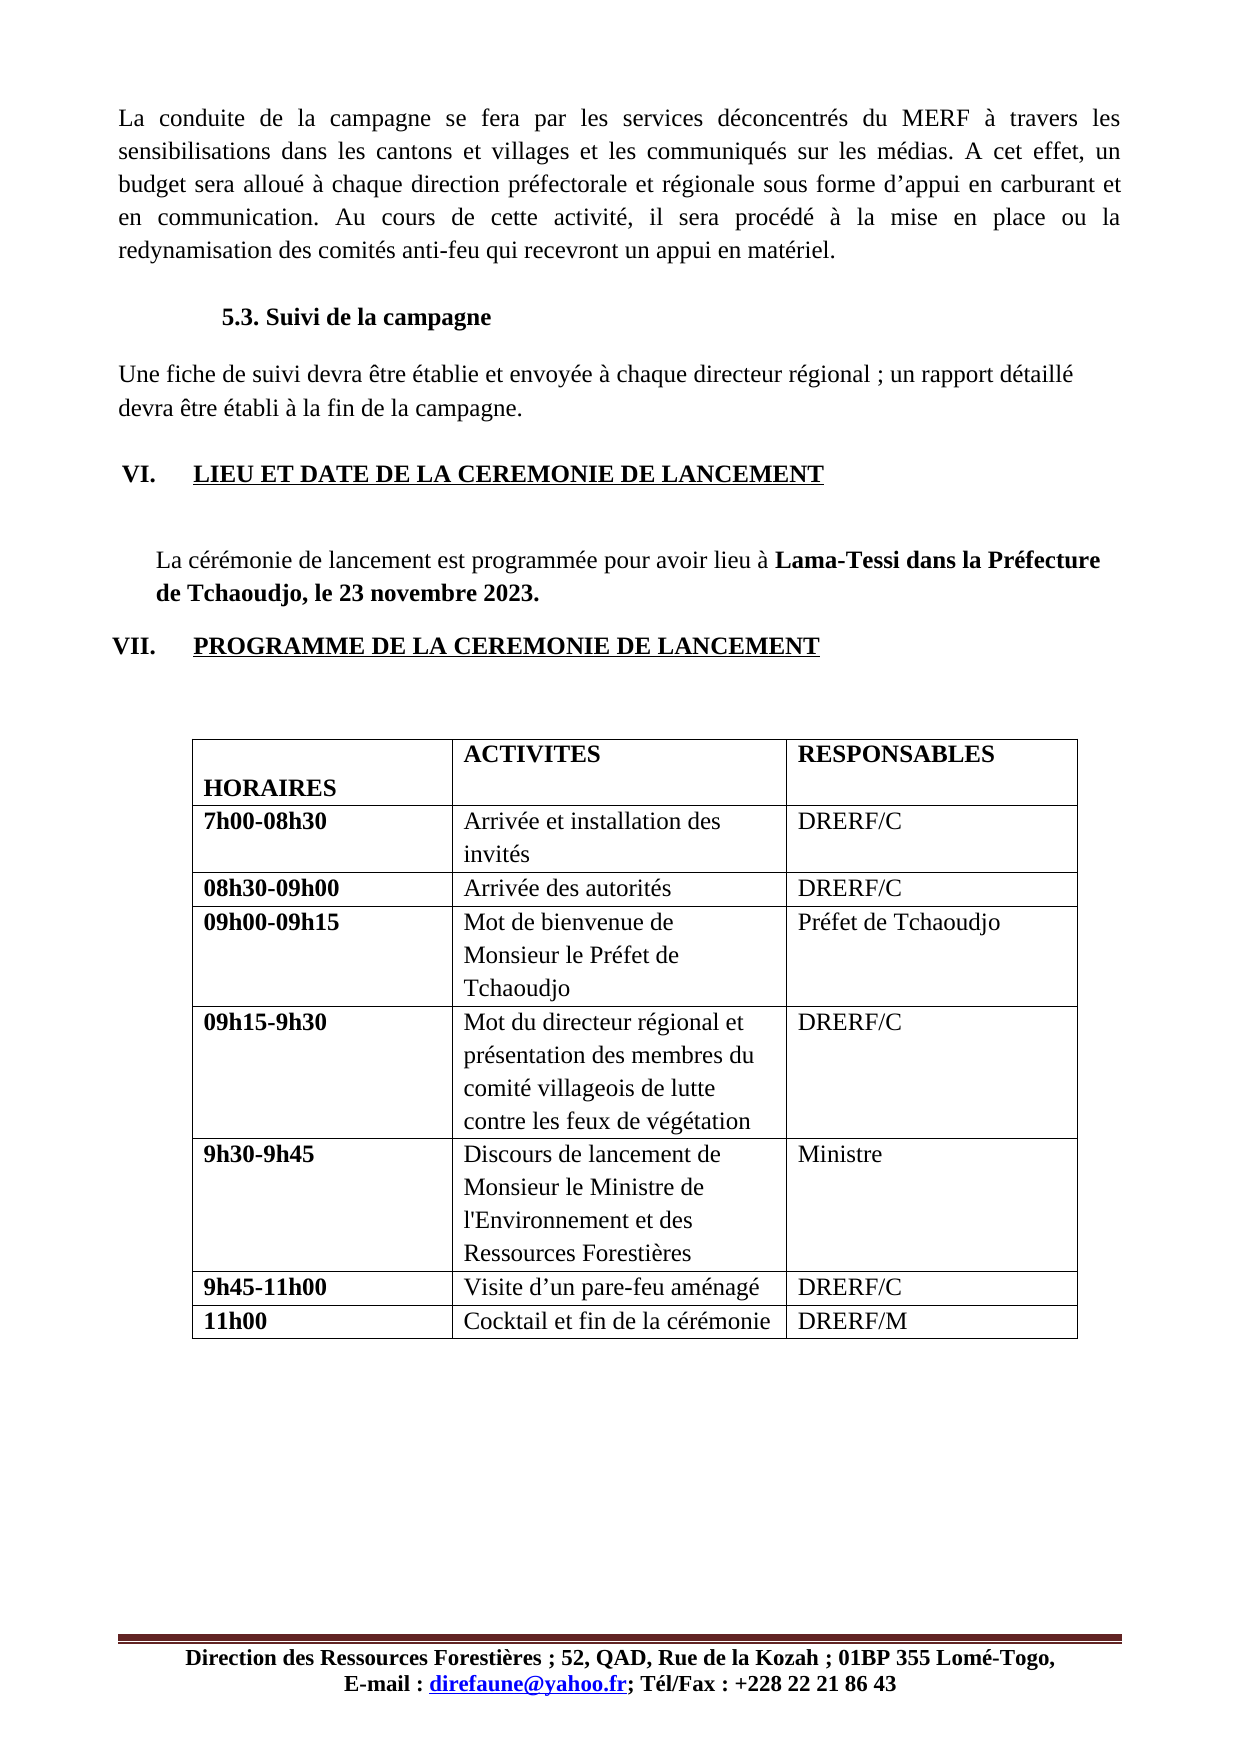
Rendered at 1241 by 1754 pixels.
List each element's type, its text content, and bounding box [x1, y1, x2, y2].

table_cell Visite d’un pare-feu aménagé [453, 1272, 786, 1305]
table_cell DRERF/C [787, 1007, 1077, 1138]
table_cell 7h00-08h30 [193, 806, 452, 872]
table_cell Arrivée des autorités [453, 873, 786, 906]
list PROGRAMME DE LA CEREMONIE DE LANCEMENT [156, 631, 1122, 659]
table_cell Discours de lancement de Monsieur le Ministre de l'Environnement et des Ressources Forestières [453, 1139, 786, 1271]
text Une fiche de suivi devra être établie et envoyée à chaque directeur régional ; un rapport détaillé devra être établi à la fin de la campagne. [118, 359, 1122, 421]
table_header RESPONSABLES [787, 740, 1077, 805]
table_cell 09h00-09h15 [193, 907, 452, 1006]
text La conduite de la campagne se fera par les services déconcentrés du MERF à travers les sensibilisations dans les cantons et villages et les communiqués sur les médias. A cet effet, un budget sera alloué à chaque direction préfectorale et régionale sous forme d’appui en carburant et en communication. Au cours de cette activité, il sera procédé à la mise en place ou la redynamisation des comités anti-feu qui recevront un appui en matériel. [118, 103, 1122, 264]
table_cell 08h30-09h00 [193, 873, 452, 906]
table_cell DRERF/C [787, 1272, 1077, 1305]
table_cell DRERF/C [787, 873, 1077, 906]
table_cell 11h00 [193, 1306, 452, 1338]
table_cell DRERF/M [787, 1306, 1077, 1338]
table_cell Mot du directeur régional et présentation des membres du comité villageois de lutte contre les feux de végétation [453, 1007, 786, 1138]
table_cell Cocktail et fin de la cérémonie [453, 1306, 786, 1338]
table_cell 9h30-9h45 [193, 1139, 452, 1271]
table_header ACTIVITES [453, 740, 786, 805]
table_cell Arrivée et installation des invités [453, 806, 786, 872]
list Suivi de la campagne [192, 302, 1122, 330]
table_cell DRERF/C [787, 806, 1077, 872]
table_cell Préfet de Tchaoudjo [787, 907, 1077, 1006]
table_header HORAIRES [193, 740, 452, 805]
table_cell 09h15-9h30 [193, 1007, 452, 1138]
table_cell Ministre [787, 1139, 1077, 1271]
table_cell 9h45-11h00 [193, 1272, 452, 1305]
text La cérémonie de lancement est programmée pour avoir lieu à Lama-Tessi dans la Préfecture de Tchaoudjo, le 23 novembre 2023. [156, 546, 1122, 607]
table_cell Mot de bienvenue de Monsieur le Préfet de Tchaoudjo [453, 907, 786, 1006]
list LIEU ET DATE DE LA CEREMONIE DE LANCEMENT [156, 459, 1122, 487]
